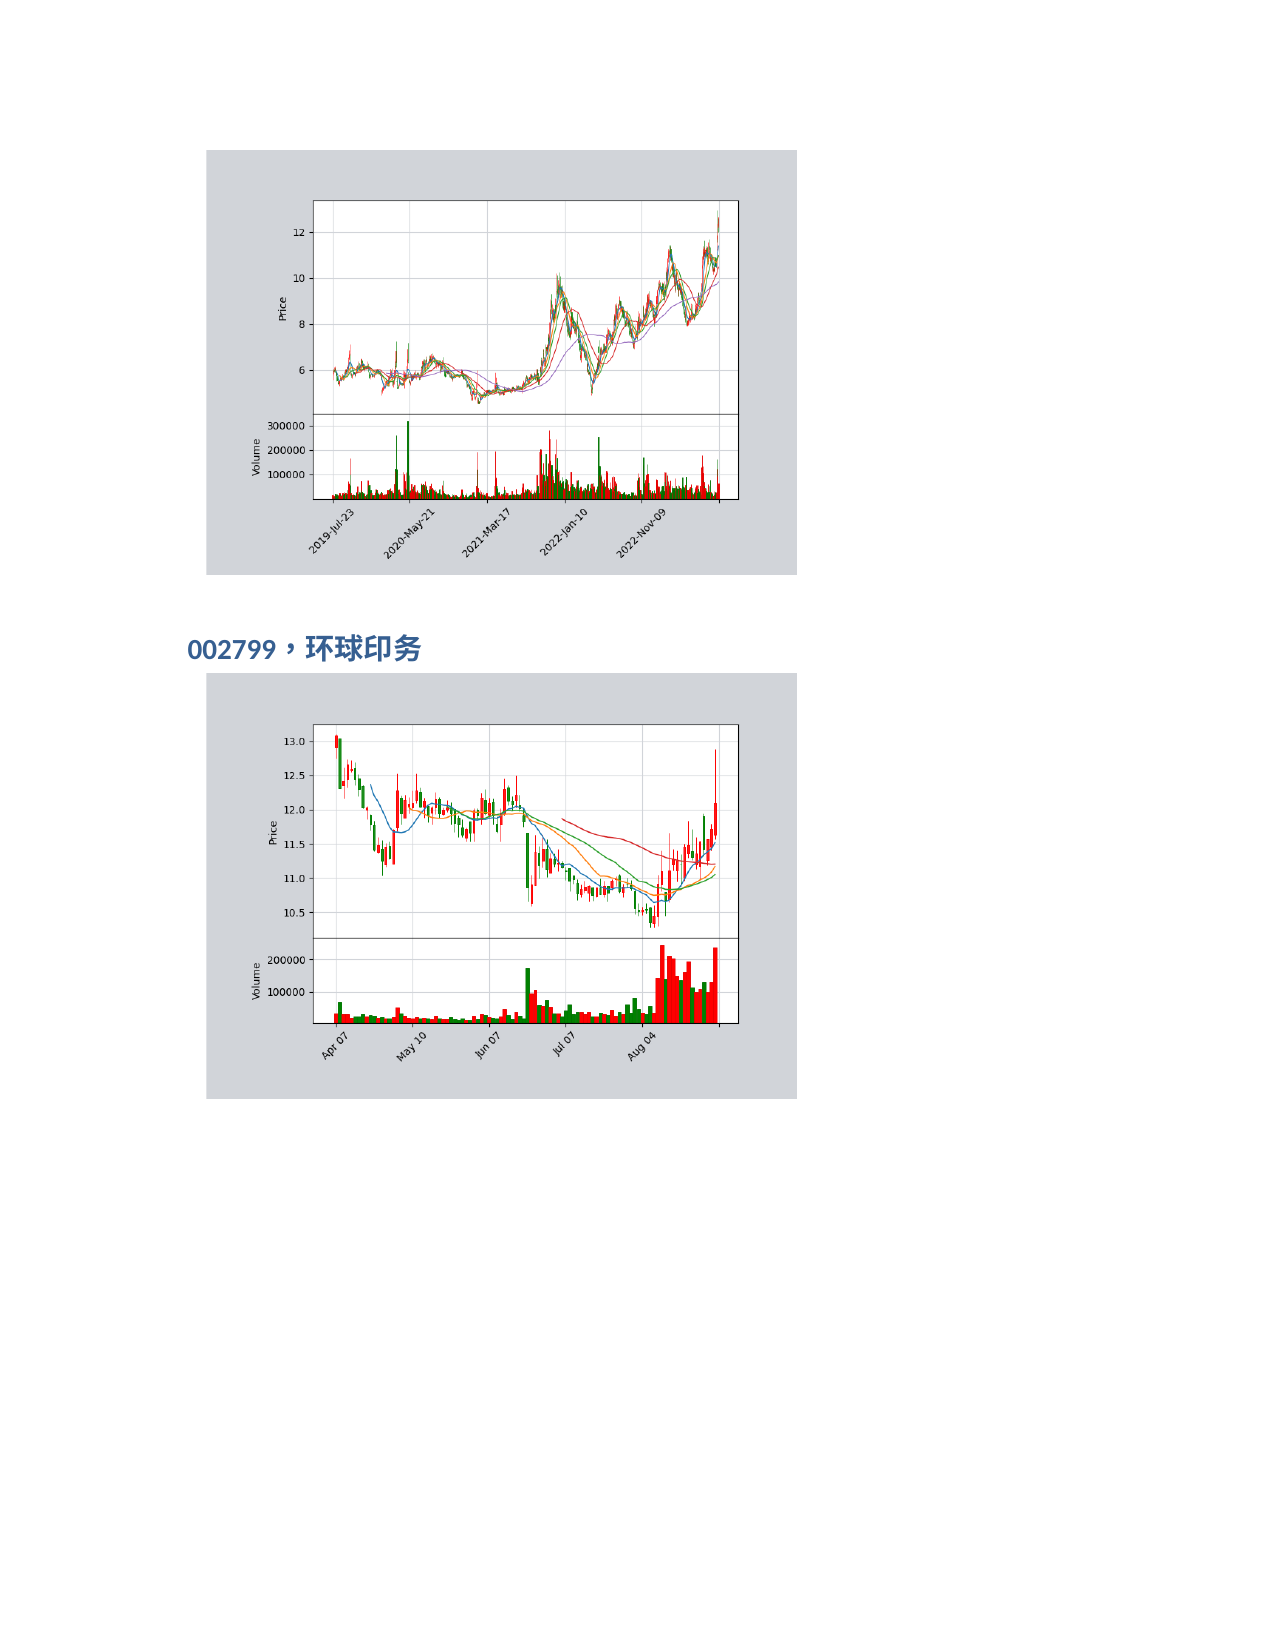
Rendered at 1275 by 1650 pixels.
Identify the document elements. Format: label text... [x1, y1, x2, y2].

picture [206, 150, 797, 575]
picture [206, 673, 797, 1099]
subtitle 002799，环球印务 [187, 628, 1087, 668]
